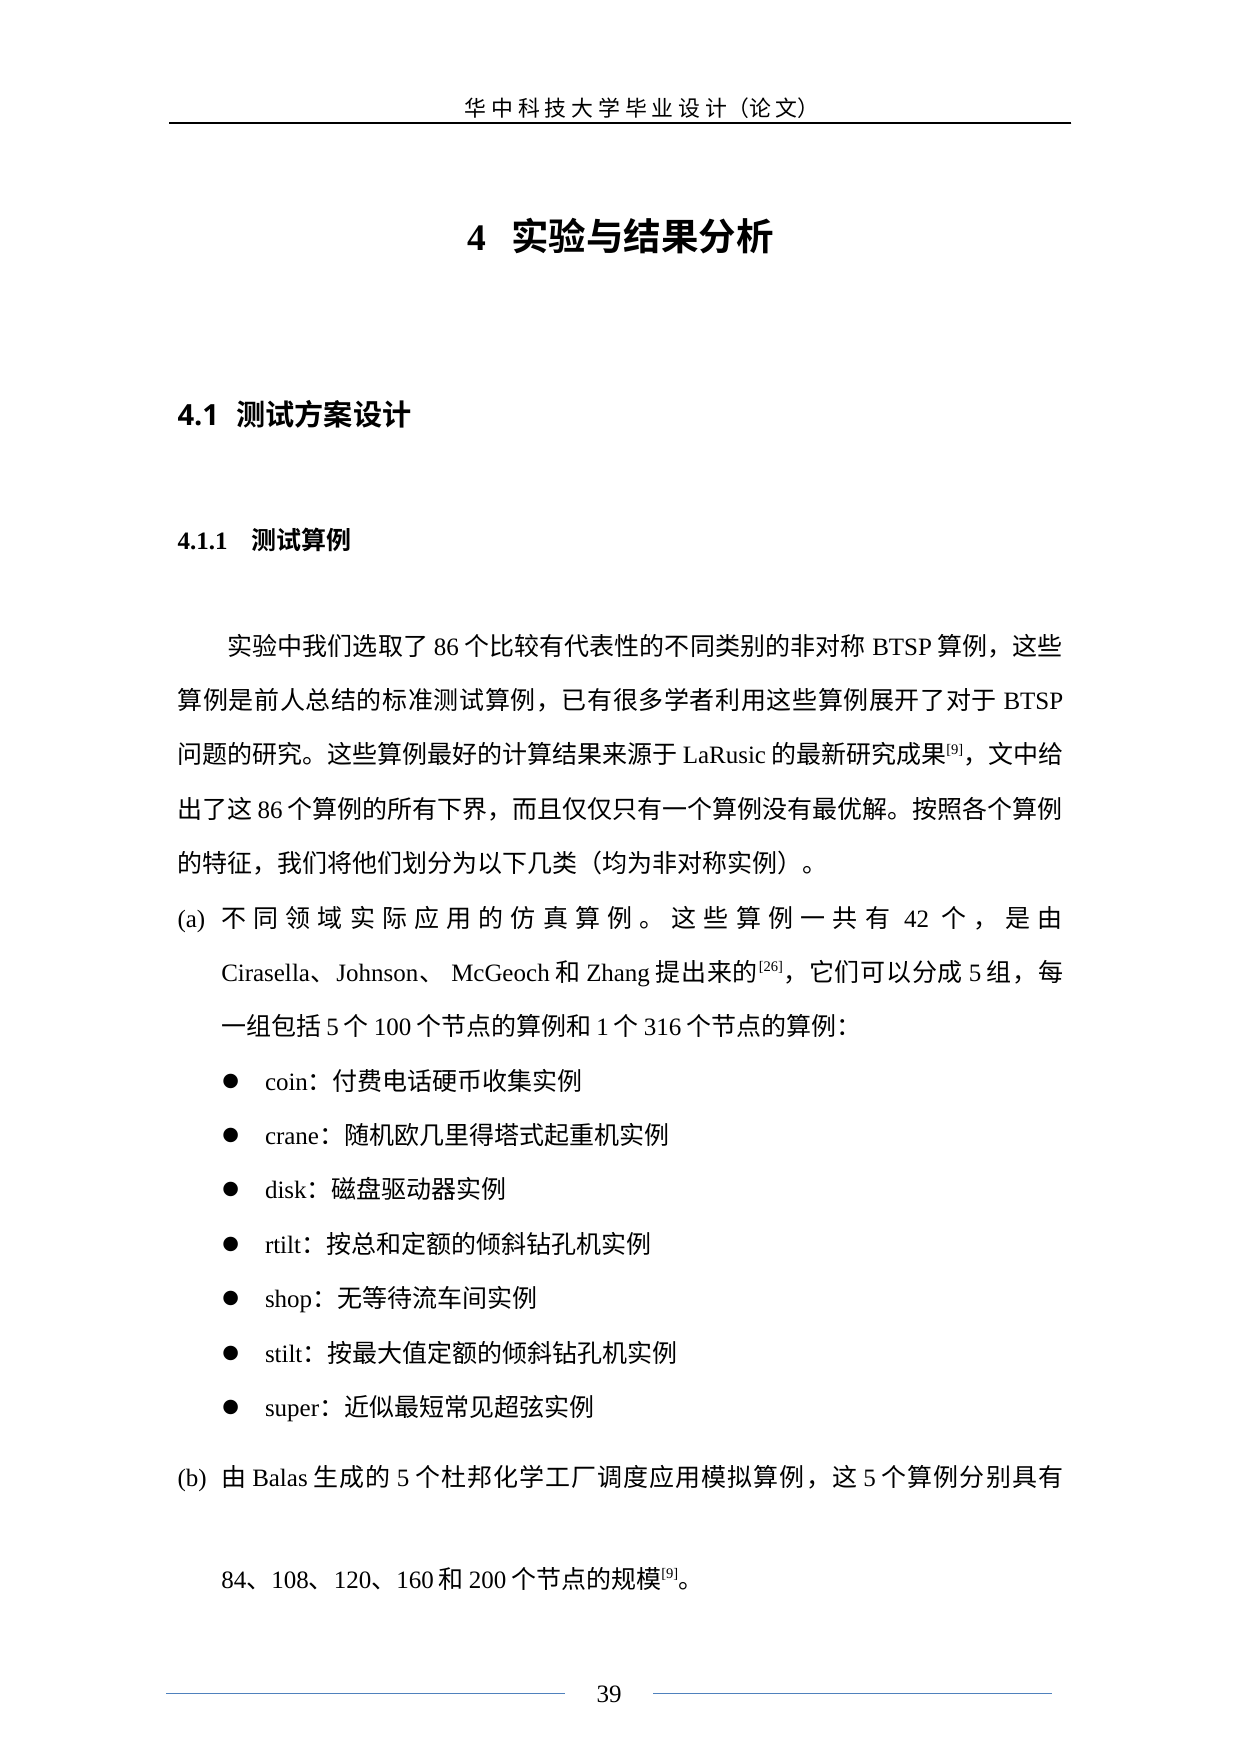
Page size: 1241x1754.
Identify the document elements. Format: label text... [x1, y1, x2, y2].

list crane：随机欧几里得塔式起重机实例 [221, 1116, 1063, 1152]
list stilt：按最大值定额的倾斜钻孔机实例 [221, 1333, 1063, 1369]
text 实验中我们选取了86个比较有代表性的不同类别的非对称BTSP算例，这些算例是前人总结的标准测试算例，已有很多学者利用这些算例展开了对于BTSP问题的研究。这些算例最好的计算结果来源于LaRusic的最新研究成果[9]，文中给出了这86个算例的所有下界，而且仅仅只有一个算例没有最优解。按照各个算例的特征，我们将他们划分为以下几类（均为非对称实例）。 [177, 626, 1063, 880]
subtitle 测试方案设计 [177, 379, 1063, 447]
list disk：磁盘驱动器实例 [221, 1170, 1063, 1206]
list 不同领域实际应用的仿真算例。这些算例一共有42个，是由Cirasella、Johnson、 McGeoch和Zhang提出来的[26]，它们可以分成5组，每一组包括5个100个节点的算例和1个316个节点的算例： [177, 898, 1063, 1043]
list 由Balas生成的5个杜邦化学工厂调度应用模拟算例，这5个算例分别具有84、108、120、160和200个节点的规模[9]。 [177, 1442, 1063, 1612]
list shop：无等待流车间实例 [221, 1279, 1063, 1315]
list super：近似最短常见超弦实例 [221, 1387, 1063, 1424]
list rtilt：按总和定额的倾斜钻孔机实例 [221, 1224, 1063, 1261]
subtitle 测试算例 [177, 505, 1063, 573]
subtitle 实验与结果分析 [177, 200, 1063, 268]
list coin：付费电话硬币收集实例 [221, 1061, 1063, 1097]
